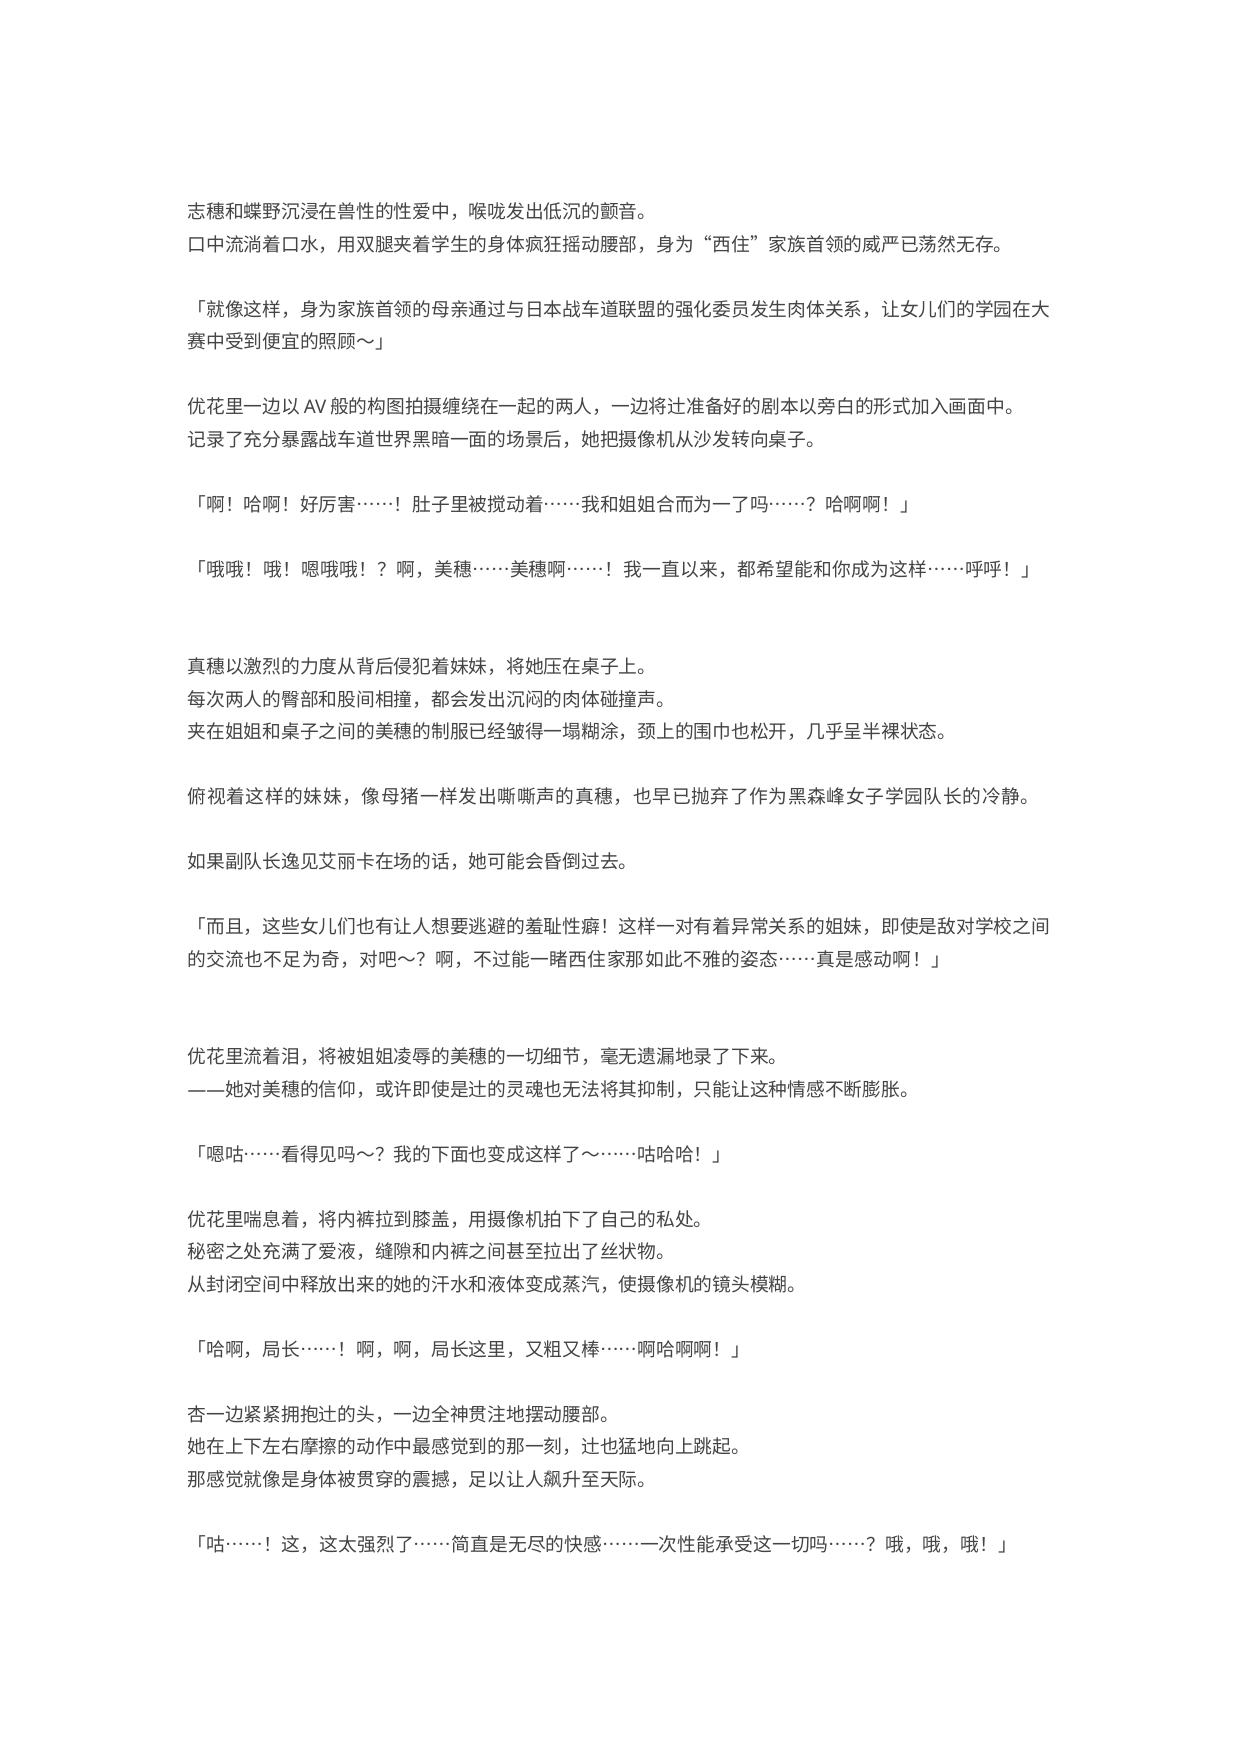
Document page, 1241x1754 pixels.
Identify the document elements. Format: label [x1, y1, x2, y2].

text [187, 162, 1053, 1592]
